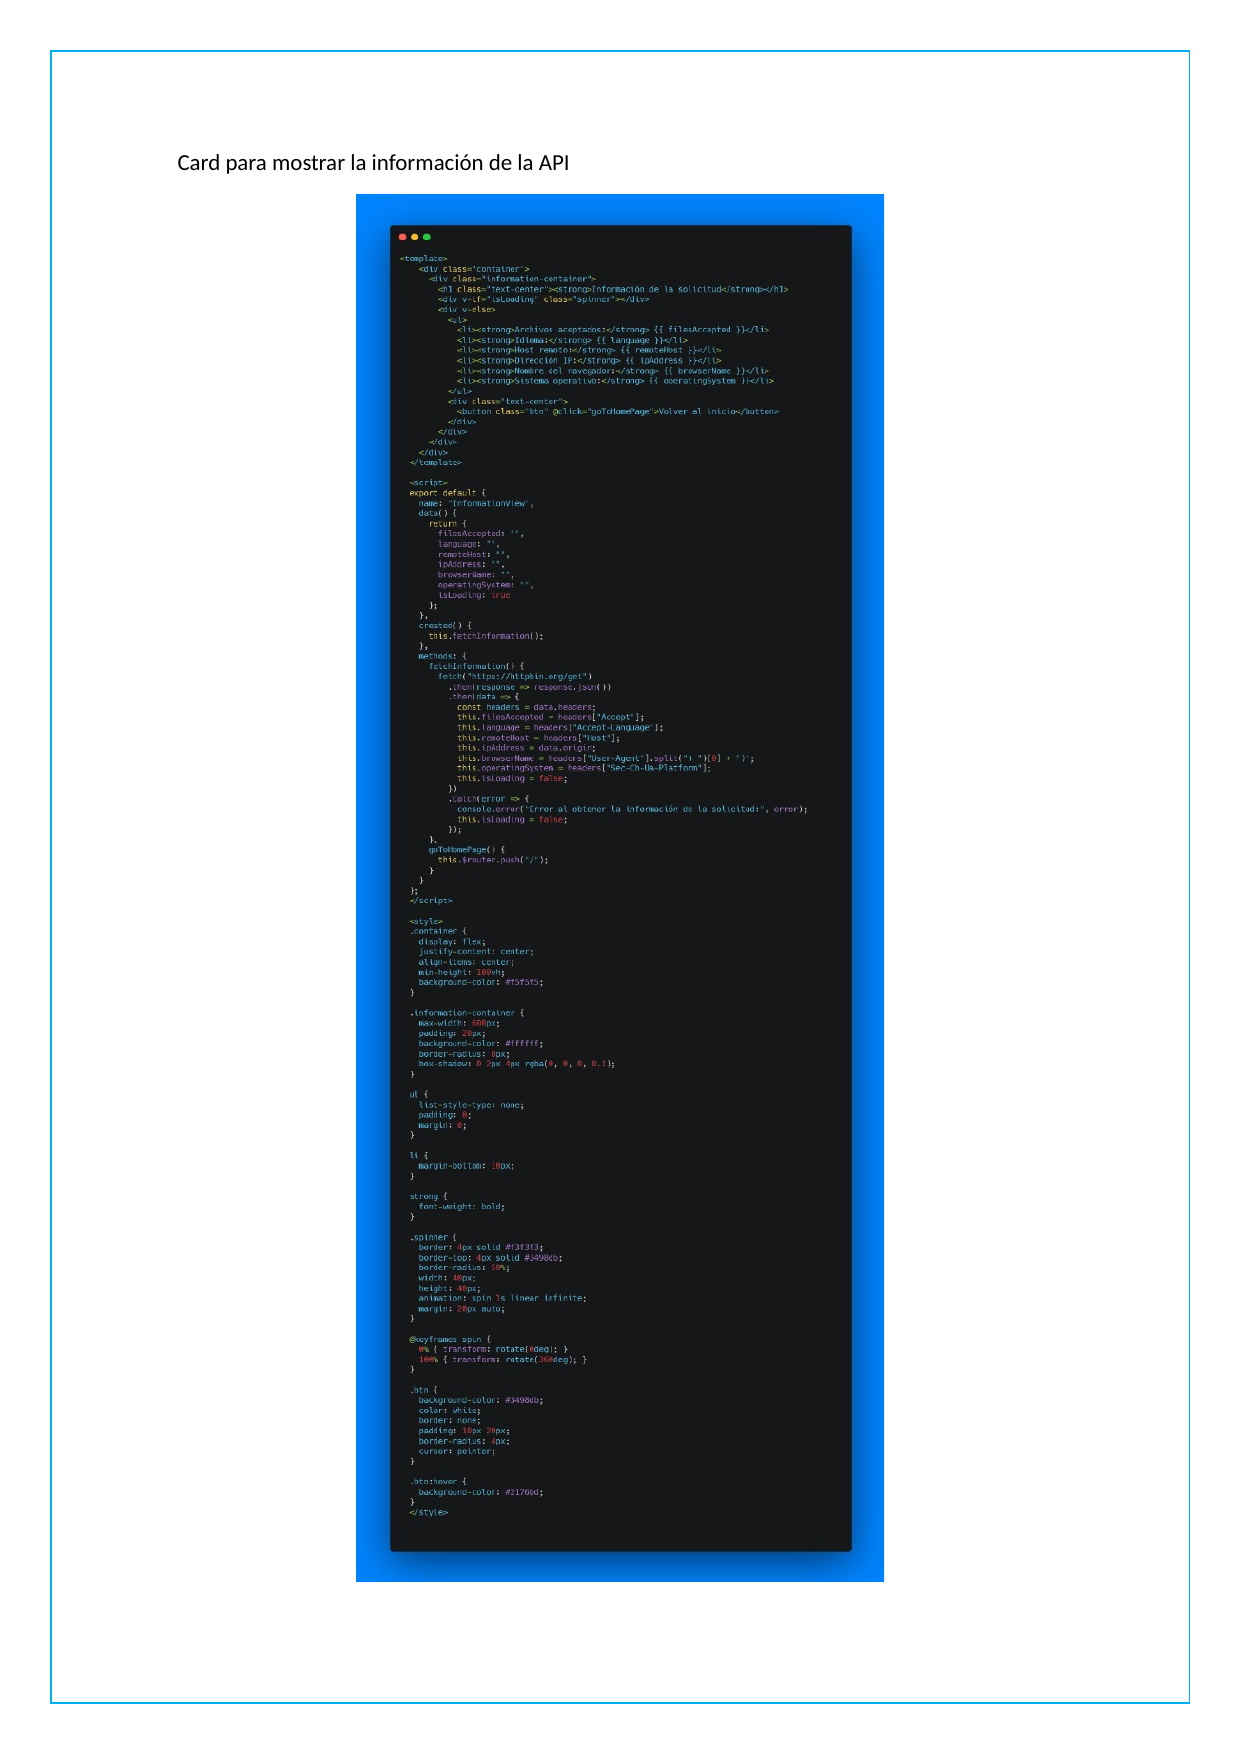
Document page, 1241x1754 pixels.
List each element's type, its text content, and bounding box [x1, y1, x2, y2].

picture [356, 194, 885, 1582]
text Card para mostrar la información de la API [177, 148, 1063, 176]
